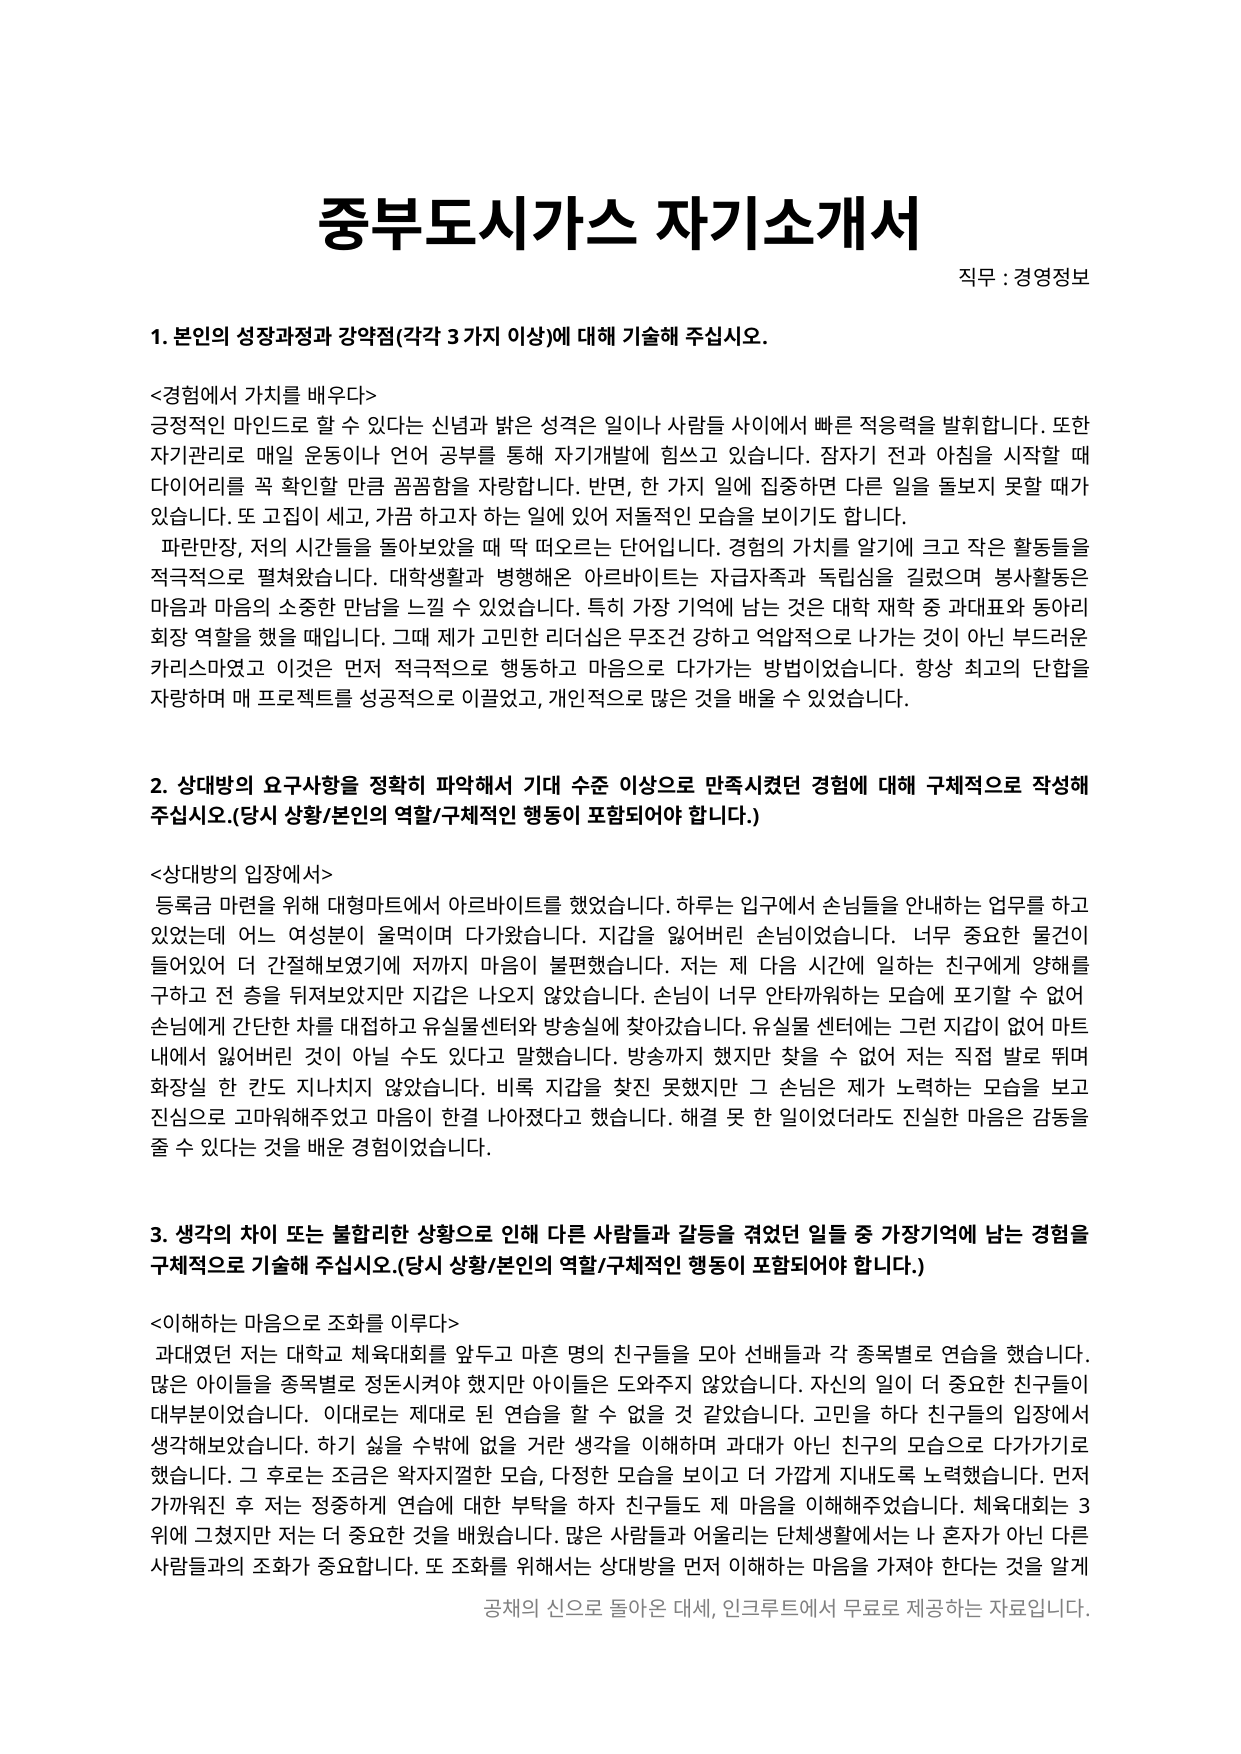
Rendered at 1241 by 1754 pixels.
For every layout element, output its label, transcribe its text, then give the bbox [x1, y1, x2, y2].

text <상대방의 입장에서> [150, 858, 1090, 889]
text 3. 생각의 차이 또는 불합리한 상황으로 인해 다른 사람들과 갈등을 겪었던 일들 중 가장기억에 남는 경험을 구체적으로 기술해 주십시오.(당시 상황/본인의 역할/구체적인 행동이 포함되어야 합니다.) [150, 1218, 1090, 1279]
text 1. 본인의 성장과정과 강약점(각각 3가지 이상)에 대해 기술해 주십시오. [150, 320, 1090, 351]
text 중부도시가스 자기소개서 [150, 177, 1090, 262]
text 등록금 마련을 위해 대형마트에서 아르바이트를 했었습니다. 하루는 입구에서 손님들을 안내하는 업무를 하고 있었는데 어느 여성분이 울먹이며 다가왔습니다. 지갑을 잃어버린 손님이었습니다. 너무 중요한 물건이 들어있어 더 간절해보였기에 저까지 마음이 불편했습니다. 저는 제 다음 시간에 일하는 친구에게 양해를 구하고 전 층을 뒤져보았지만 지갑은 나오지 않았습니다. 손님이 너무 안타까워하는 모습에 포기할 수 없어 손님에게 간단한 차를 대접하고 유실물센터와 방송실에 찾아갔습니다. 유실물 센터에는 그런 지갑이 없어 마트 내에서 잃어버린 것이 아닐 수도 있다고 말했습니다. 방송까지 했지만 찾을 수 없어 저는 직접 발로 뛰며 화장실 한 칸도 지나치지 않았습니다. 비록 지갑을 찾진 못했지만 그 손님은 제가 노력하는 모습을 보고 진심으로 고마워해주었고 마음이 한결 나아졌다고 했습니다. 해결 못 한 일이었더라도 진실한 마음은 감동을 줄 수 있다는 것을 배운 경험이었습니다. [150, 889, 1090, 1162]
text 2. 상대방의 요구사항을 정확히 파악해서 기대 수준 이상으로 만족시켰던 경험에 대해 구체적으로 작성해 주십시오.(당시 상황/본인의 역할/구체적인 행동이 포함되어야 합니다.) [150, 769, 1090, 830]
text 직무 : 경영정보 [150, 262, 1090, 292]
text <경험에서 가치를 배우다> [150, 379, 1090, 409]
text <이해하는 마음으로 조화를 이루다> [150, 1308, 1090, 1338]
text 파란만장, 저의 시간들을 돌아보았을 때 딱 떠오르는 단어입니다. 경험의 가치를 알기에 크고 작은 활동들을 적극적으로 펼쳐왔습니다. 대학생활과 병행해온 아르바이트는 자급자족과 독립심을 길렀으며 봉사활동은 마음과 마음의 소중한 만남을 느낄 수 있었습니다. 특히 가장 기억에 남는 것은 대학 재학 중 과대표와 동아리 회장 역할을 했을 때입니다. 그때 제가 고민한 리더십은 무조건 강하고 억압적으로 나가는 것이 아닌 부드러운 카리스마였고 이것은 먼저 적극적으로 행동하고 마음으로 다가가는 방법이었습니다. 항상 최고의 단합을 자랑하며 매 프로젝트를 성공적으로 이끌었고, 개인적으로 많은 것을 배울 수 있었습니다. [150, 531, 1090, 713]
text 긍정적인 마인드로 할 수 있다는 신념과 밝은 성격은 일이나 사람들 사이에서 빠른 적응력을 발휘합니다. 또한 자기관리로 매일 운동이나 언어 공부를 통해 자기개발에 힘쓰고 있습니다. 잠자기 전과 아침을 시작할 때 다이어리를 꼭 확인할 만큼 꼼꼼함을 자랑합니다. 반면, 한 가지 일에 집중하면 다른 일을 돌보지 못할 때가 있습니다. 또 고집이 세고, 가끔 하고자 하는 일에 있어 저돌적인 모습을 보이기도 합니다. [150, 409, 1090, 531]
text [150, 1338, 1090, 1580]
